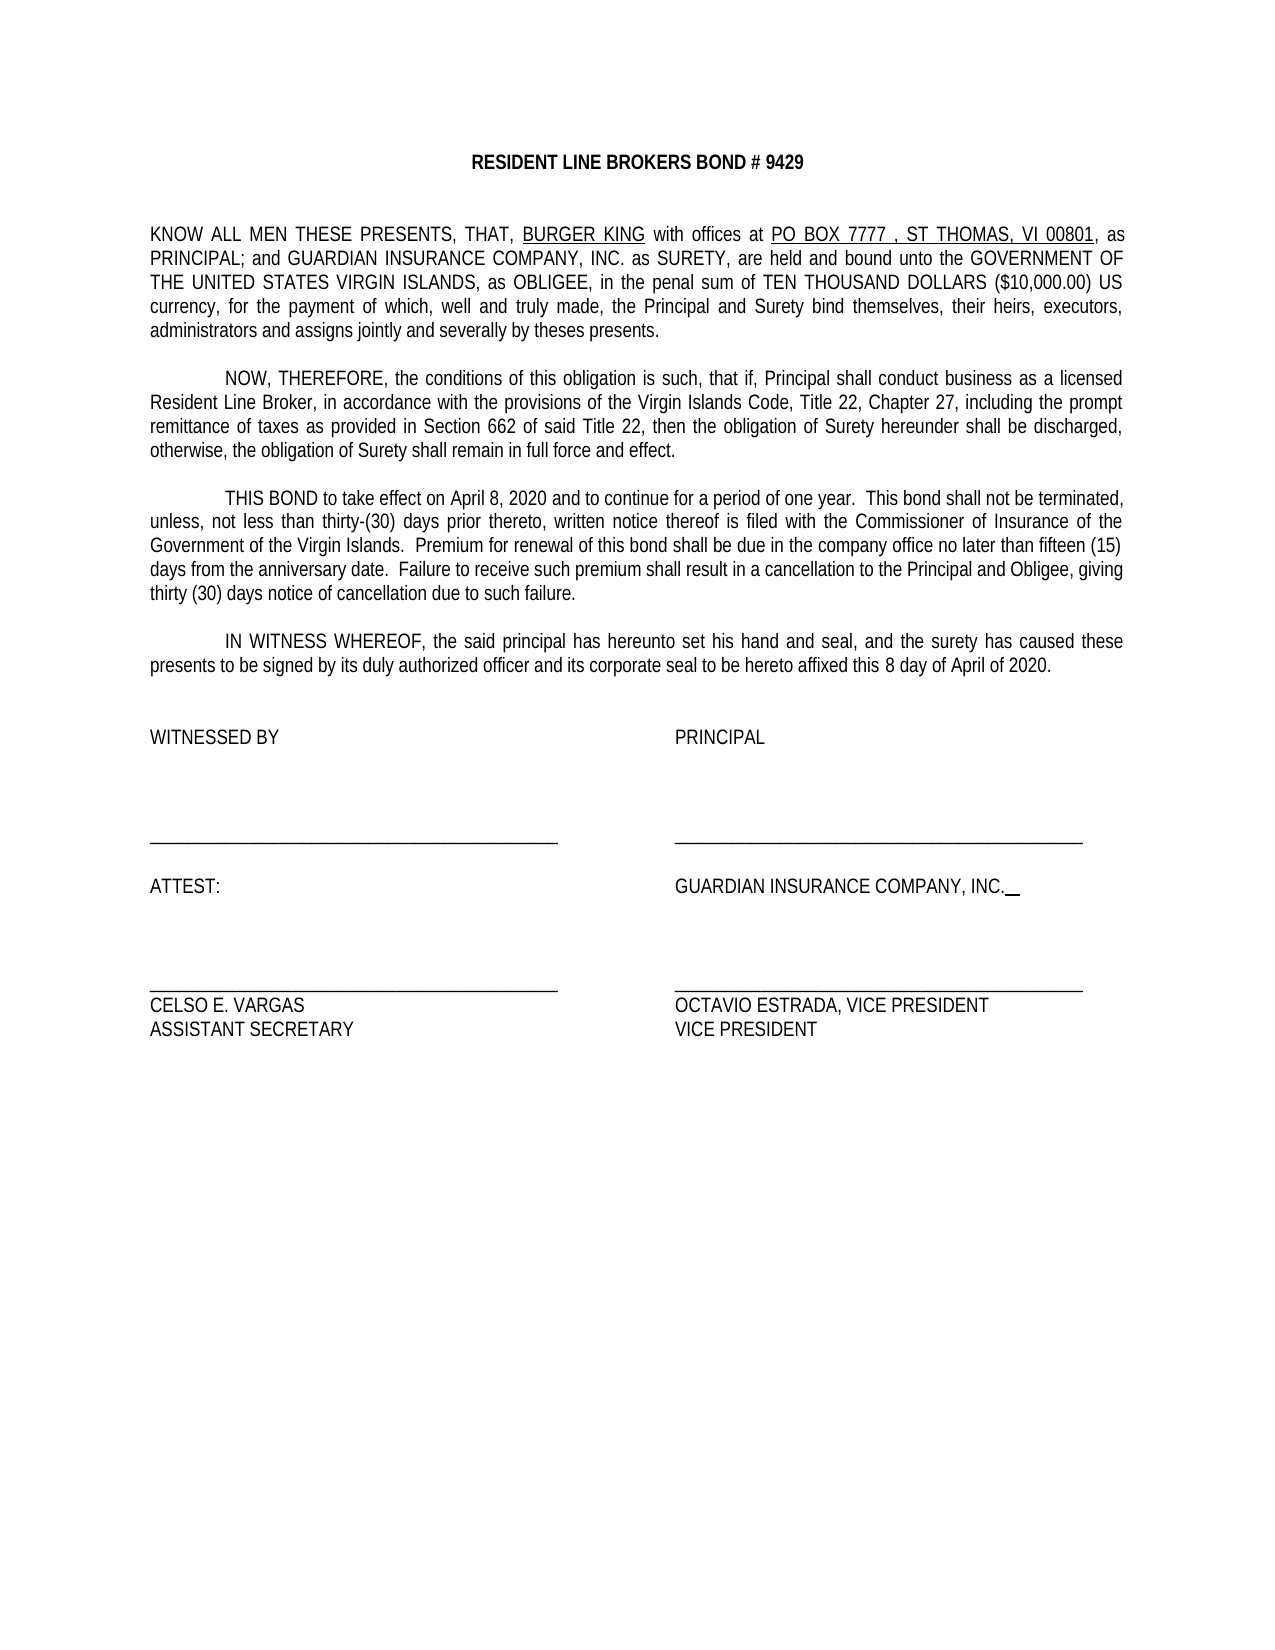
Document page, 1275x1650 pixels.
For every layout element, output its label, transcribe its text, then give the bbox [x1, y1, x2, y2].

text WITNESSED BY PRINCIPAL [150, 725, 1125, 749]
text THIS BOND to take effect on April 8, 2020 and to continue for a period of one year. This bond shall not be terminated, unless, not less than thirty-(30) days prior thereto, written notice thereof is filed with the Commissioner of Insurance of the Government of the Virgin Islands. Premium for renewal of this bond shall be due in the company office no later than fifteen (15) days from the anniversary date. Failure to receive such premium shall result in a cancellation to the Principal and Obligee, giving thirty (30) days notice of cancellation due to such failure. [150, 485, 1125, 605]
text CELSO E. VARGAS OCTAVIO ESTRADA, VICE PRESIDENT [150, 993, 1125, 1017]
text ATTEST: GUARDIAN INSURANCE COMPANY, INC. [150, 873, 1125, 897]
text ASSISTANT SECRETARY VICE PRESIDENT [150, 1017, 1125, 1041]
text NOW, THEREFORE, the conditions of this obligation is such, that if, Principal shall conduct business as a licensed Resident Line Broker, in accordance with the provisions of the Virgin Islands Code, Title 22, Chapter 27, including the prompt remittance of taxes as provided in Section 662 of said Title 22, then the obligation of Surety hereunder shall be discharged, otherwise, the obligation of Surety shall remain in full force and effect. [150, 366, 1125, 461]
text ___________________________________________ ___________________________________________ [150, 821, 1125, 845]
text RESIDENT LINE BROKERS BOND # 9429 [150, 150, 1125, 174]
text KNOW ALL MEN THESE PRESENTS, THAT, BURGER KING with offices at PO BOX 7777 , ST THOMAS, VI 00801, as PRINCIPAL; and GUARDIAN INSURANCE COMPANY, INC. as SURETY, are held and bound unto the GOVERNMENT OF THE UNITED STATES VIRGIN ISLANDS, as OBLIGEE, in the penal sum of TEN THOUSAND DOLLARS ($10,000.00) US currency, for the payment of which, well and truly made, the Principal and Surety bind themselves, their heirs, executors, administrators and assigns jointly and severally by theses presents. [150, 222, 1125, 342]
text IN WITNESS WHEREOF, the said principal has hereunto set his hand and seal, and the surety has caused these presents to be signed by its duly authorized officer and its corporate seal to be hereto affixed this 8 day of April of 2020. [150, 629, 1125, 677]
text ___________________________________________ ___________________________________________ [150, 969, 1125, 993]
